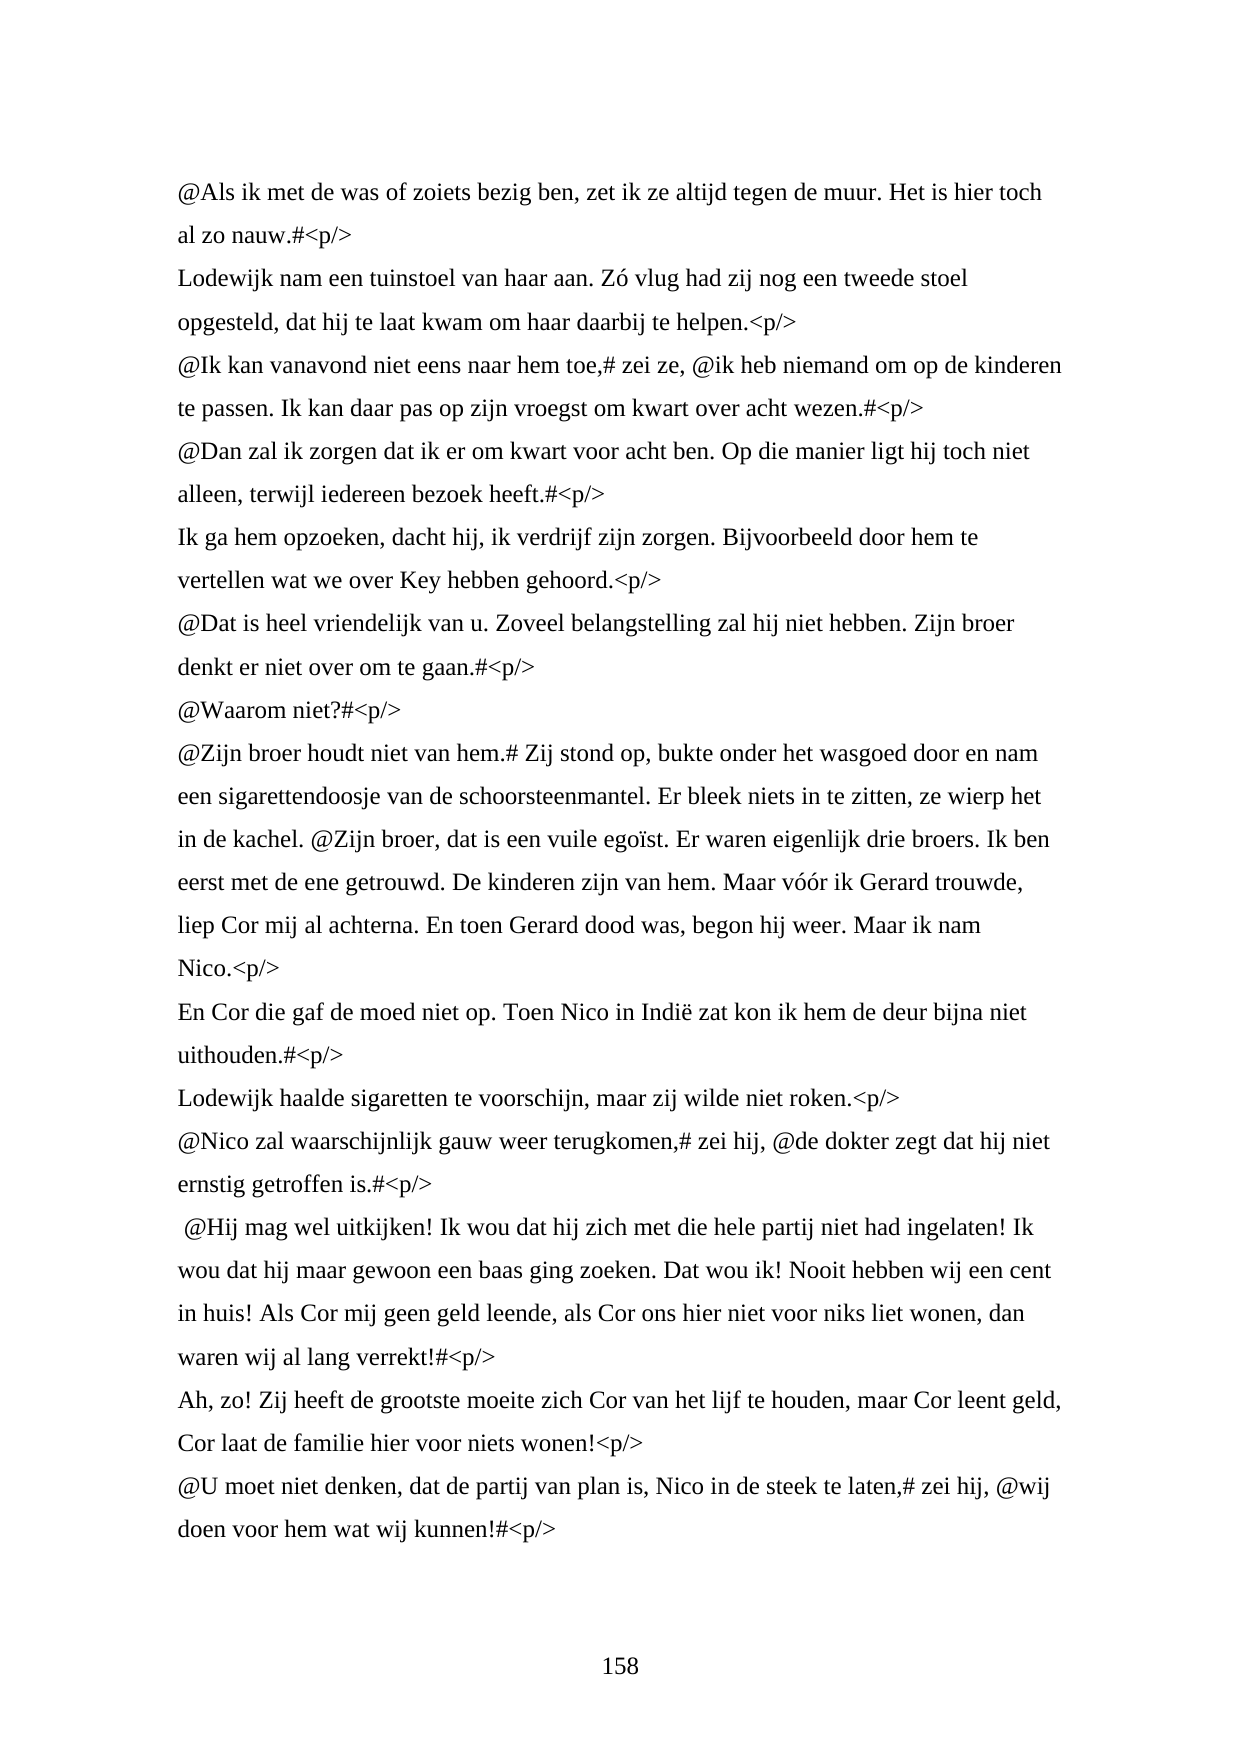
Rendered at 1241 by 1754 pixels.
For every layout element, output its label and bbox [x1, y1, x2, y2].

text [177, 177, 1063, 1543]
